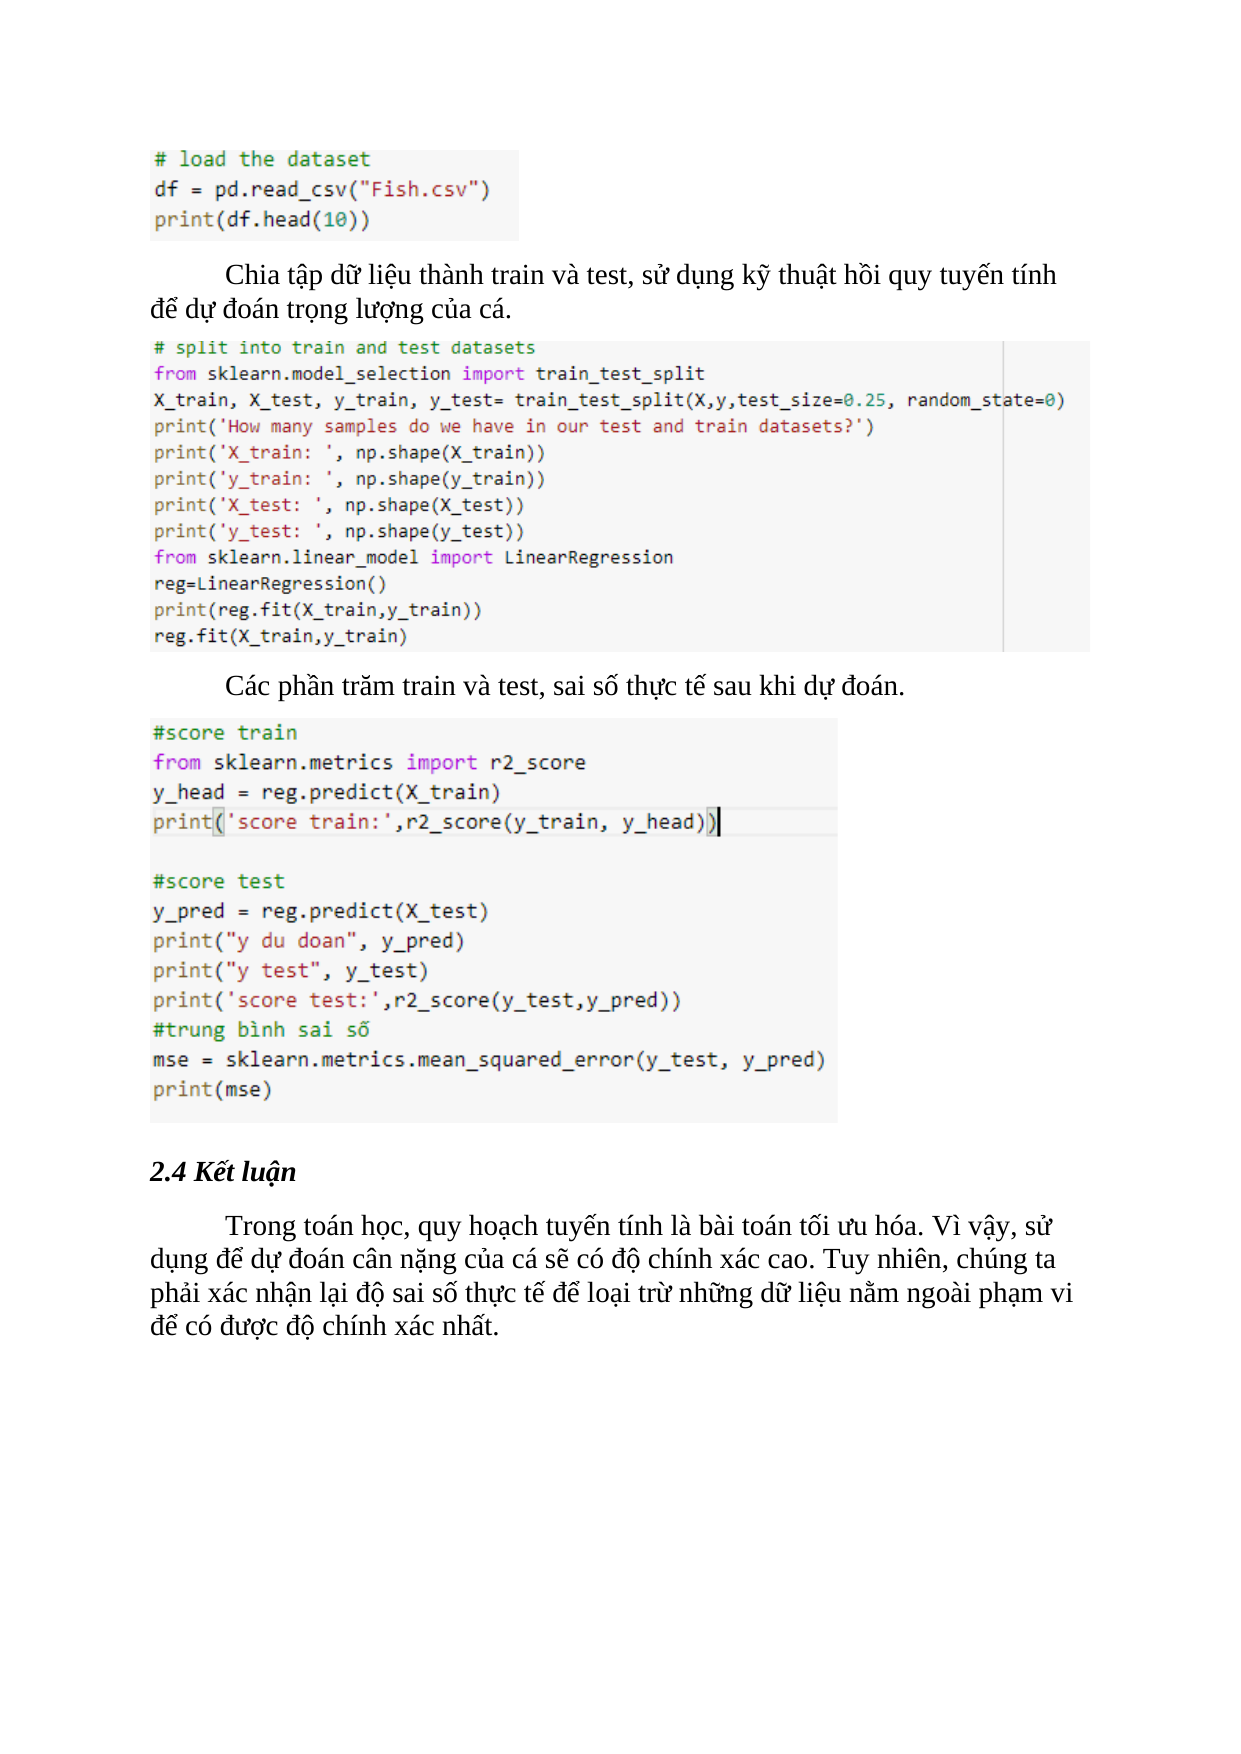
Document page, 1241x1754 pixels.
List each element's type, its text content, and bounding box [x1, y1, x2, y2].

subtitle 2.4 Kết luận [150, 1154, 1090, 1188]
picture [150, 341, 1091, 652]
picture [150, 718, 838, 1123]
text Trong toán học, quy hoạch tuyến tính là bài toán tối ưu hóa. Vì vậy, sử dụng để dự đoán cân nặng của cá sẽ có độ chính xác cao. Tuy nhiên, chúng ta phải xác nhận lại độ sai số thực tế để loại trừ những dữ liệu nằm ngoài phạm vi để có được độ chính xác nhất. [150, 1208, 1090, 1342]
text Các phần trăm train và test, sai số thực tế sau khi dự đoán. [150, 668, 1090, 702]
picture [150, 150, 519, 241]
text Chia tập dữ liệu thành train và test, sử dụng kỹ thuật hồi quy tuyến tính để dự đoán trọng lượng của cá. [150, 257, 1090, 324]
